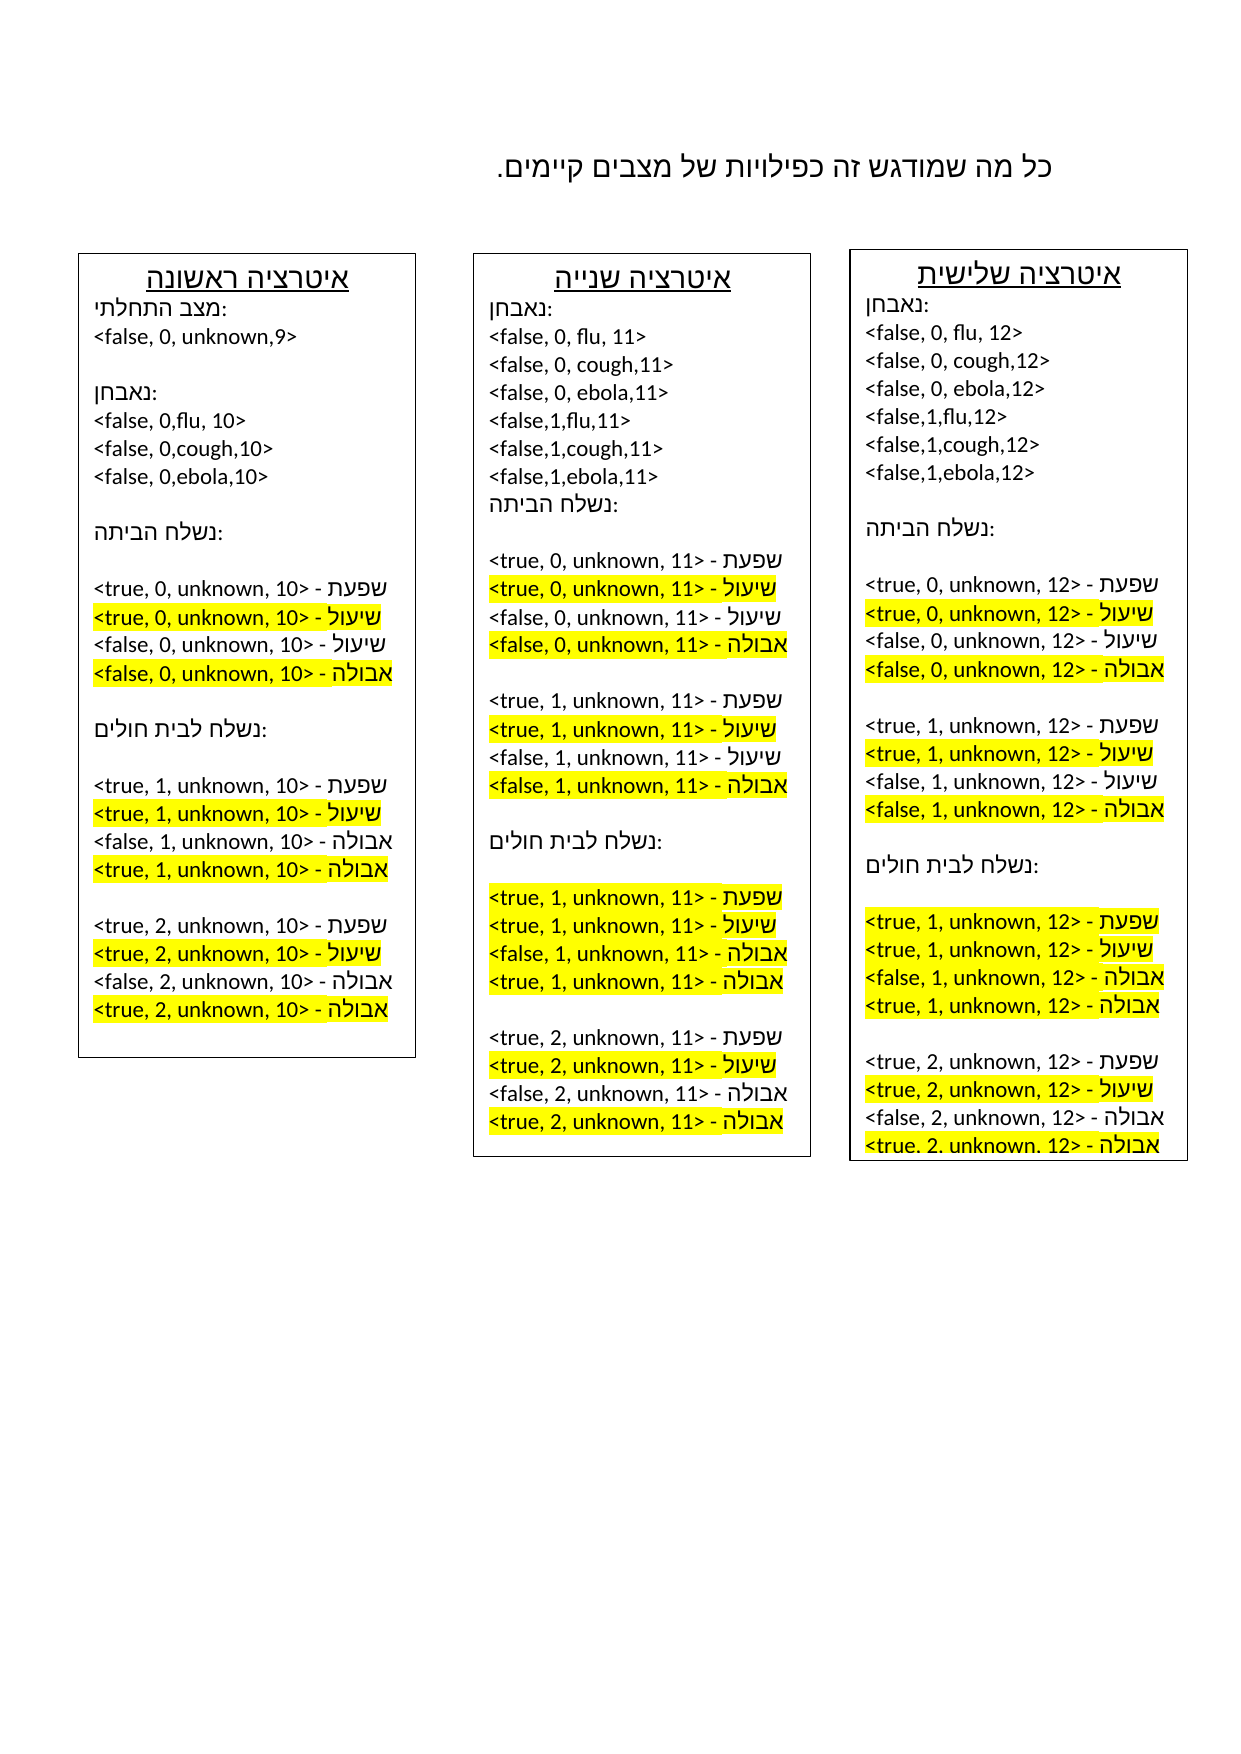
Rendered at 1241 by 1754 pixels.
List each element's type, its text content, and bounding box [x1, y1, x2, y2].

text כל מה שמודגש זה כפילויות של מצבים קיימים. [187, 150, 1053, 183]
